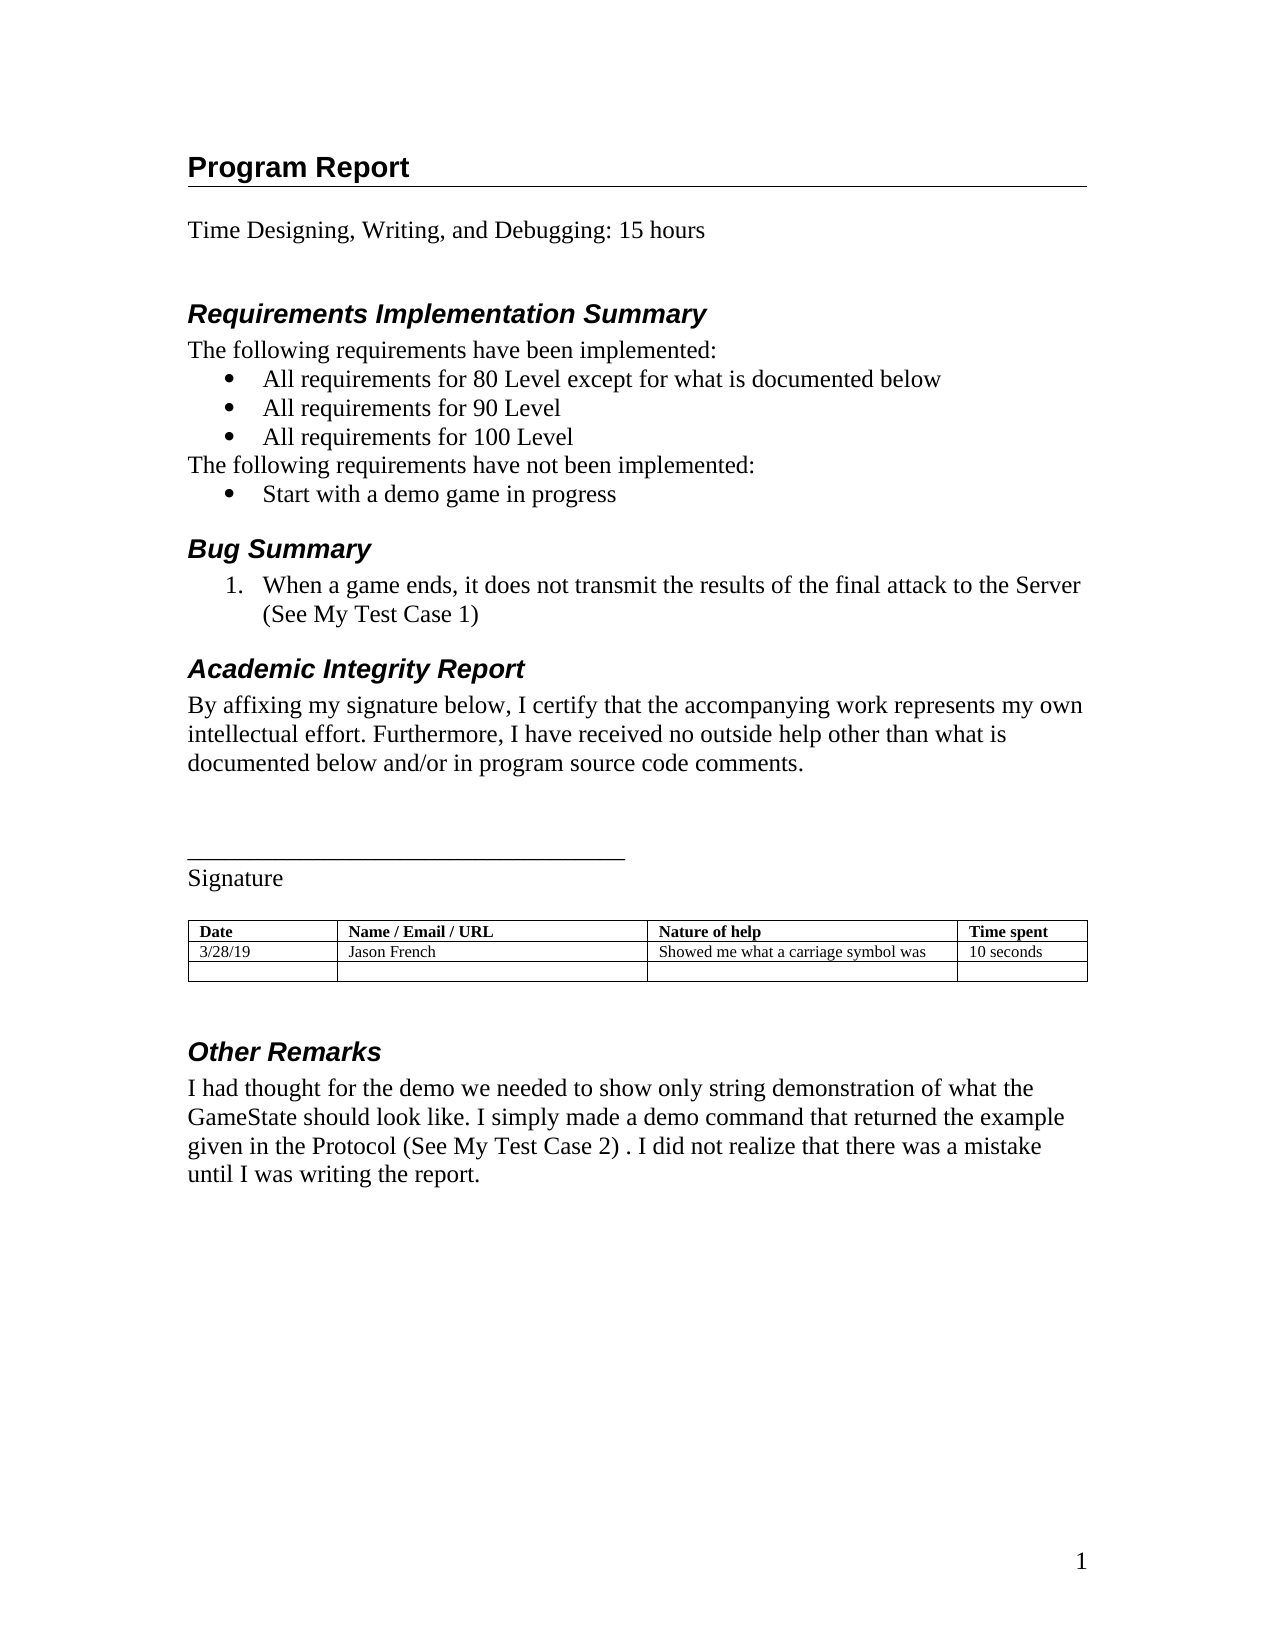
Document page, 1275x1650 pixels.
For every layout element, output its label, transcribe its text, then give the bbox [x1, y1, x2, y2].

list All requirements for 100 Level [225, 422, 1087, 450]
table_header Date [189, 921, 337, 941]
table_cell Showed me what a carriage symbol was [648, 942, 957, 961]
list When a game ends, it does not transmit the results of the final attack to the Server (See My Test Case 1) [225, 570, 1087, 628]
table_cell Jason French [338, 942, 647, 961]
text The following requirements have not been implemented: [187, 450, 1087, 479]
text The following requirements have been implemented: [187, 335, 1087, 364]
table_header Time spent [958, 921, 1087, 941]
table_header Name / Email / URL [338, 921, 647, 941]
table_cell [958, 962, 1087, 981]
text Time Designing, Writing, and Debugging: 15 hours [187, 215, 1087, 244]
list All requirements for 80 Level except for what is documented below [225, 364, 1087, 393]
table_cell [338, 962, 647, 981]
subtitle Bug Summary [187, 533, 1087, 564]
table_header Nature of help [648, 921, 957, 941]
table_cell 3/28/19 [189, 942, 337, 961]
table_cell 10 seconds [958, 942, 1087, 961]
list All requirements for 90 Level [225, 393, 1087, 422]
table_cell [189, 962, 337, 981]
table_cell [648, 962, 957, 981]
text By affixing my signature below, I certify that the accompanying work represents my own intellectual effort. Furthermore, I have received no outside help other than what is documented below and/or in program source code comments. [187, 690, 1087, 777]
subtitle Other Remarks [187, 1036, 1087, 1067]
list Start with a demo game in progress [225, 479, 1087, 508]
text ___________________________________ Signature [187, 834, 1087, 892]
subtitle Program Report [187, 150, 1087, 187]
text I had thought for the demo we needed to show only string demonstration of what the GameState should look like. I simply made a demo command that returned the example given in the Protocol (See My Test Case 2) . I did not realize that there was a mistake until I was writing the report. [187, 1073, 1087, 1188]
subtitle Academic Integrity Report [187, 653, 1087, 684]
subtitle Requirements Implementation Summary [187, 298, 1087, 329]
